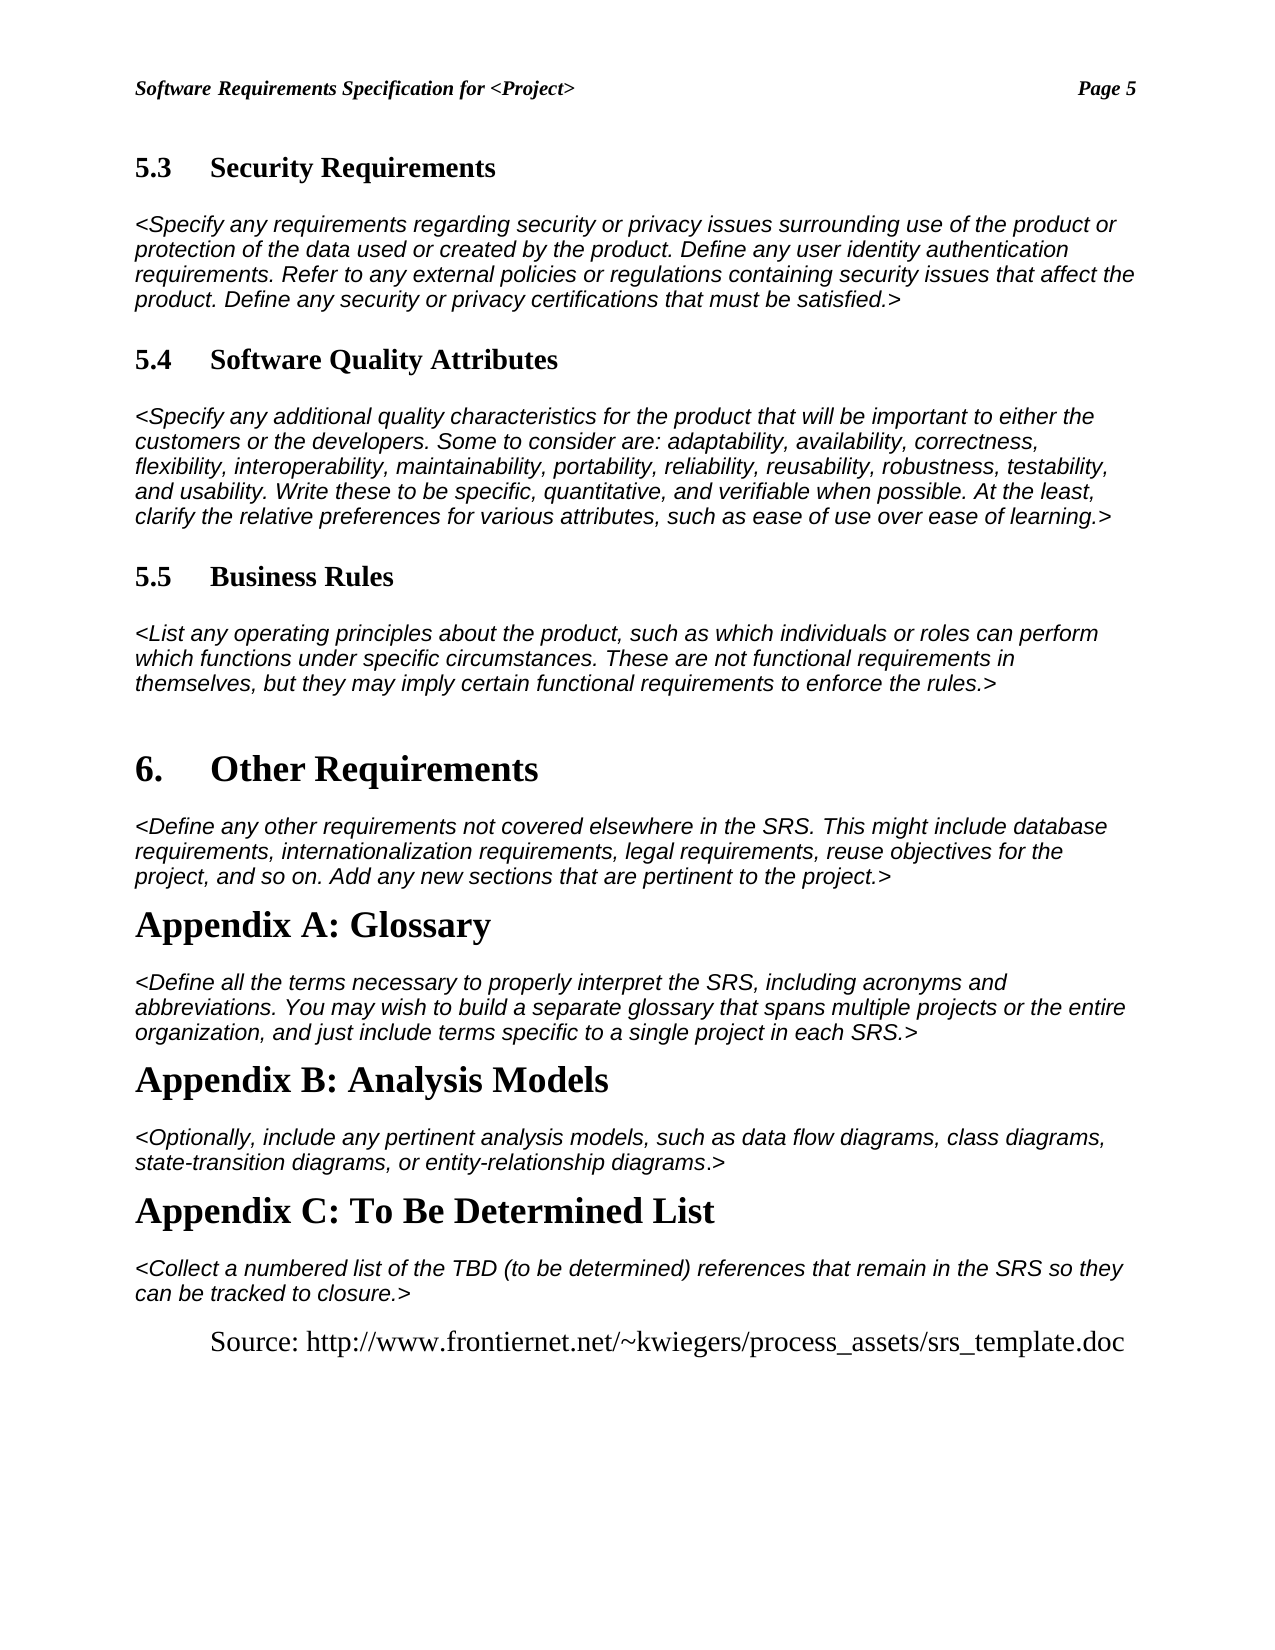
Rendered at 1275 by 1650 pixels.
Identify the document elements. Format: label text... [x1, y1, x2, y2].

text Source: http://www.frontiernet.net/~kwiegers/process_assets/srs_template.doc [210, 1331, 1140, 1356]
subtitle Other Requirements [135, 746, 1140, 789]
text Appendix C: To Be Determined List [135, 1188, 1140, 1231]
text <Specify any requirements regarding security or privacy issues surrounding use of the product or protection of the data used or created by the product. Define any user identity authentication requirements. Refer to any external policies or regulations containing security issues that affect the product. Define any security or privacy certifications that must be satisfied.> [135, 213, 1140, 313]
text Appendix B: Analysis Models [135, 1058, 1140, 1101]
text <Define all the terms necessary to properly interpret the SRS, including acronyms and abbreviations. You may wish to build a separate glossary that spans multiple projects or the entire organization, and just include terms specific to a single project in each SRS.> [135, 970, 1140, 1045]
text <Specify any additional quality characteristics for the product that will be important to either the customers or the developers. Some to consider are: adaptability, availability, correctness, flexibility, interoperability, maintainability, portability, reliability, reusability, robustness, testability, and usability. Write these to be specific, quantitative, and verifiable when possible. At the least, clarify the relative preferences for various attributes, such as ease of use over ease of learning.> [135, 404, 1140, 529]
text <Define any other requirements not covered elsewhere in the SRS. This might include database requirements, internationalization requirements, legal requirements, reuse objectives for the project, and so on. Add any new sections that are pertinent to the project.> [135, 814, 1140, 889]
text <Collect a numbered list of the TBD (to be determined) references that remain in the SRS so they can be tracked to closure.> [135, 1256, 1140, 1306]
text Appendix A: Glossary [135, 902, 1140, 945]
subtitle Security Requirements [135, 150, 1140, 183]
text <Optionally, include any pertinent analysis models, such as data flow diagrams, class diagrams, state-transition diagrams, or entity-relationship diagrams.> [135, 1126, 1140, 1176]
subtitle Software Quality Attributes [135, 342, 1140, 375]
subtitle Business Rules [135, 559, 1140, 592]
text <List any operating principles about the product, such as which individuals or roles can perform which functions under specific circumstances. These are not functional requirements in themselves, but they may imply certain functional requirements to enforce the rules.> [135, 621, 1140, 696]
